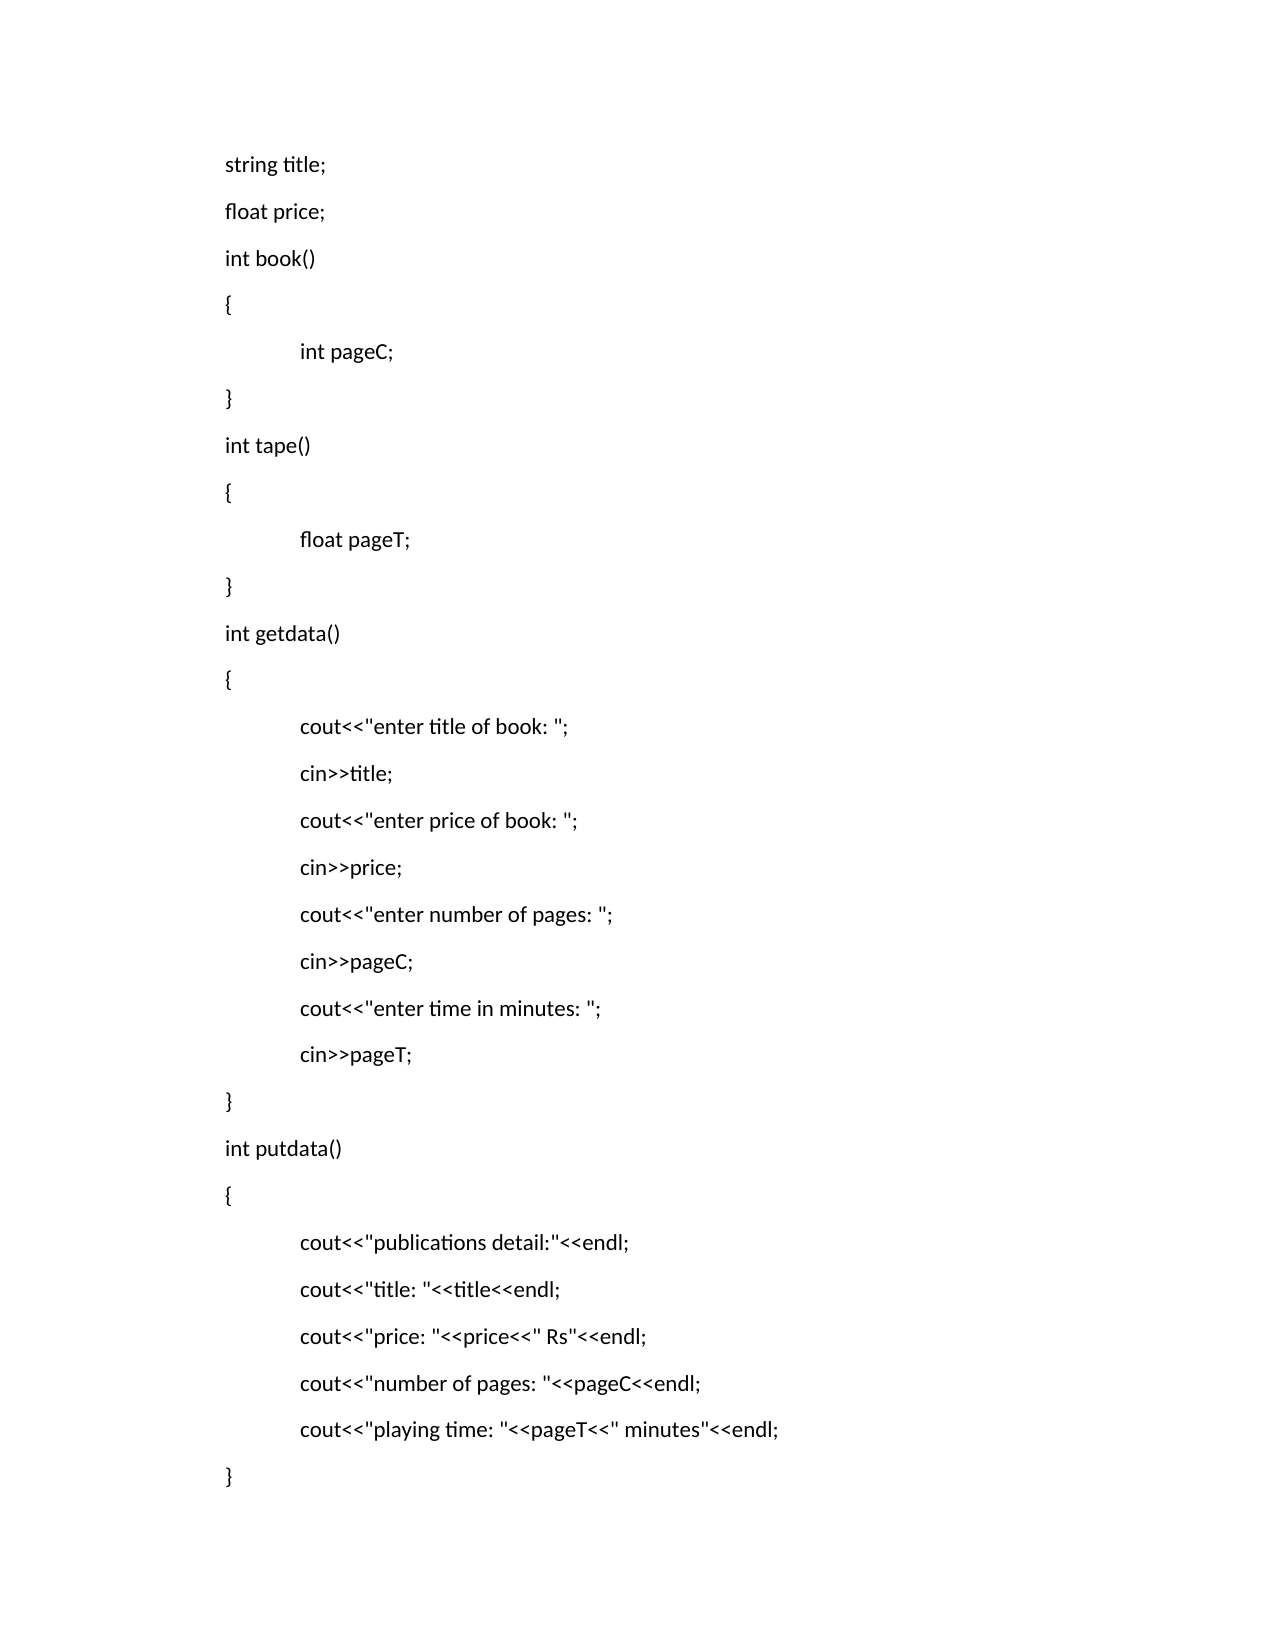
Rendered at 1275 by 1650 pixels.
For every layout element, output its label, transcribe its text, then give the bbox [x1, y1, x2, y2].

text cout<<"enter time in minutes: "; [150, 994, 1125, 1022]
text cout<<"title: "<<title<<endl; [150, 1275, 1125, 1303]
text int pageC; [150, 337, 1125, 366]
text float price; [150, 197, 1125, 225]
text cin>>price; [150, 853, 1125, 881]
text { [150, 666, 1125, 694]
text cout<<"publications detail:"<<endl; [150, 1228, 1125, 1256]
text cout<<"price: "<<price<<" Rs"<<endl; [150, 1322, 1125, 1350]
text int tape() [150, 431, 1125, 459]
text int book() [150, 244, 1125, 272]
text cin>>pageC; [150, 947, 1125, 975]
text int putdata() [150, 1134, 1125, 1162]
text cout<<"enter number of pages: "; [150, 900, 1125, 928]
text cout<<"playing time: "<<pageT<<" minutes"<<endl; [150, 1416, 1125, 1444]
text { [150, 291, 1125, 319]
text } [150, 384, 1125, 412]
text { [150, 1181, 1125, 1209]
text } [150, 1087, 1125, 1116]
text } [150, 1462, 1125, 1491]
text float pageT; [150, 525, 1125, 553]
text int getdata() [150, 619, 1125, 647]
text cout<<"number of pages: "<<pageC<<endl; [150, 1369, 1125, 1397]
text cin>>pageT; [150, 1041, 1125, 1069]
text string title; [150, 150, 1125, 178]
text cout<<"enter price of book: "; [150, 806, 1125, 834]
text { [150, 478, 1125, 506]
text } [150, 572, 1125, 600]
text cin>>title; [150, 759, 1125, 787]
text cout<<"enter title of book: "; [150, 712, 1125, 741]
